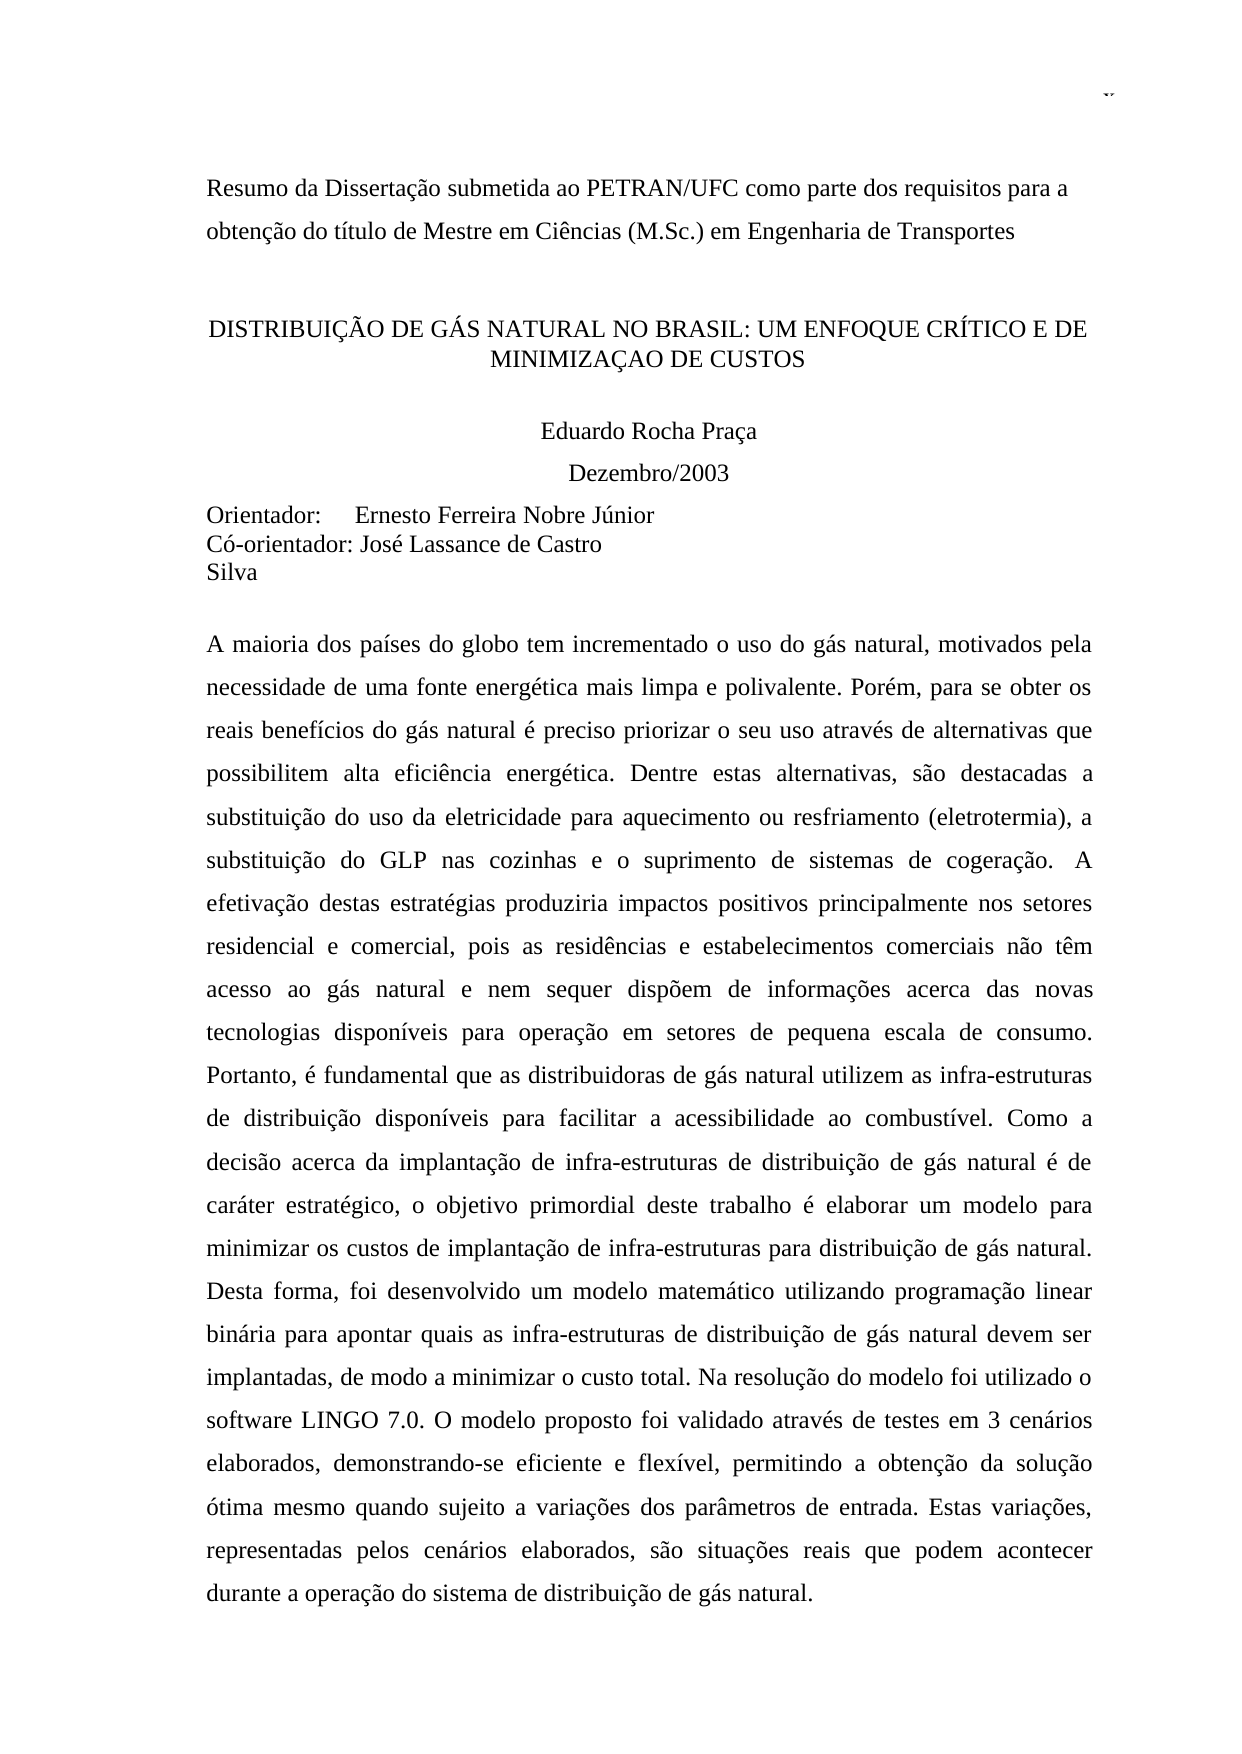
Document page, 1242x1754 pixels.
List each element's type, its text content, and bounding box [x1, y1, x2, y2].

text Orientador: Ernesto Ferreira Nobre Júnior Có-orientador: José Lassance de Castro Silva [206, 501, 658, 586]
text Eduardo Rocha Praça Dezembro/2003 [495, 416, 802, 486]
text A maioria dos países do globo tem incrementado o uso do gás natural, motivados pela necessidade de uma fonte energética mais limpa e polivalente. Porém, para se obter os reais benefícios do gás natural é preciso priorizar o seu uso através de alternativas que possibilitem alta eficiência energética. Dentre estas alternativas, são destacadas a substituição do uso da eletricidade para aquecimento ou resfriamento (eletrotermia), a substituição do GLP nas cozinhas e o suprimento de sistemas de cogeração. A efetivação destas estratégias produziria impactos positivos principalmente nos setores residencial e comercial, pois as residências e estabelecimentos comerciais não têm acesso ao gás natural e nem sequer dispõem de informações acerca das novas tecnologias disponíveis para operação em setores de pequena escala de consumo. Portanto, é fundamental que as distribuidoras de gás natural utilizem as infra-estruturas de distribuição disponíveis para facilitar a acessibilidade ao combustível. Como a decisão acerca da implantação de infra-estruturas de distribuição de gás natural é de caráter estratégico, o objetivo primordial deste trabalho é elaborar um modelo para minimizar os custos de implantação de infra-estruturas para distribuição de gás natural. Desta forma, foi desenvolvido um modelo matemático utilizando programação linear binária para apontar quais as infra-estruturas de distribuição de gás natural devem ser implantadas, de modo a minimizar o custo total. Na resolução do modelo foi utilizado o software LINGO 7.0. O modelo proposto foi validado através de testes em 3 cenários elaborados, demonstrando-se eficiente e flexível, permitindo a obtenção da solução ótima mesmo quando sujeito a variações dos parâmetros de entrada. Estas variações, representadas pelos cenários elaborados, são situações reais que podem acontecer durante a operação do sistema de distribuição de gás natural. [206, 629, 1093, 1607]
text DISTRIBUIÇÃO DE GÁS NATURAL NO BRASIL: UM ENFOQUE CRÍTICO E DE MINIMIZAÇAO DE CUSTOS [204, 314, 1091, 372]
text Resumo da Dissertação submetida ao PETRAN/UFC como parte dos requisitos para a obtenção do título de Mestre em Ciências (M.Sc.) em Engenharia de Transportes [206, 173, 1131, 245]
